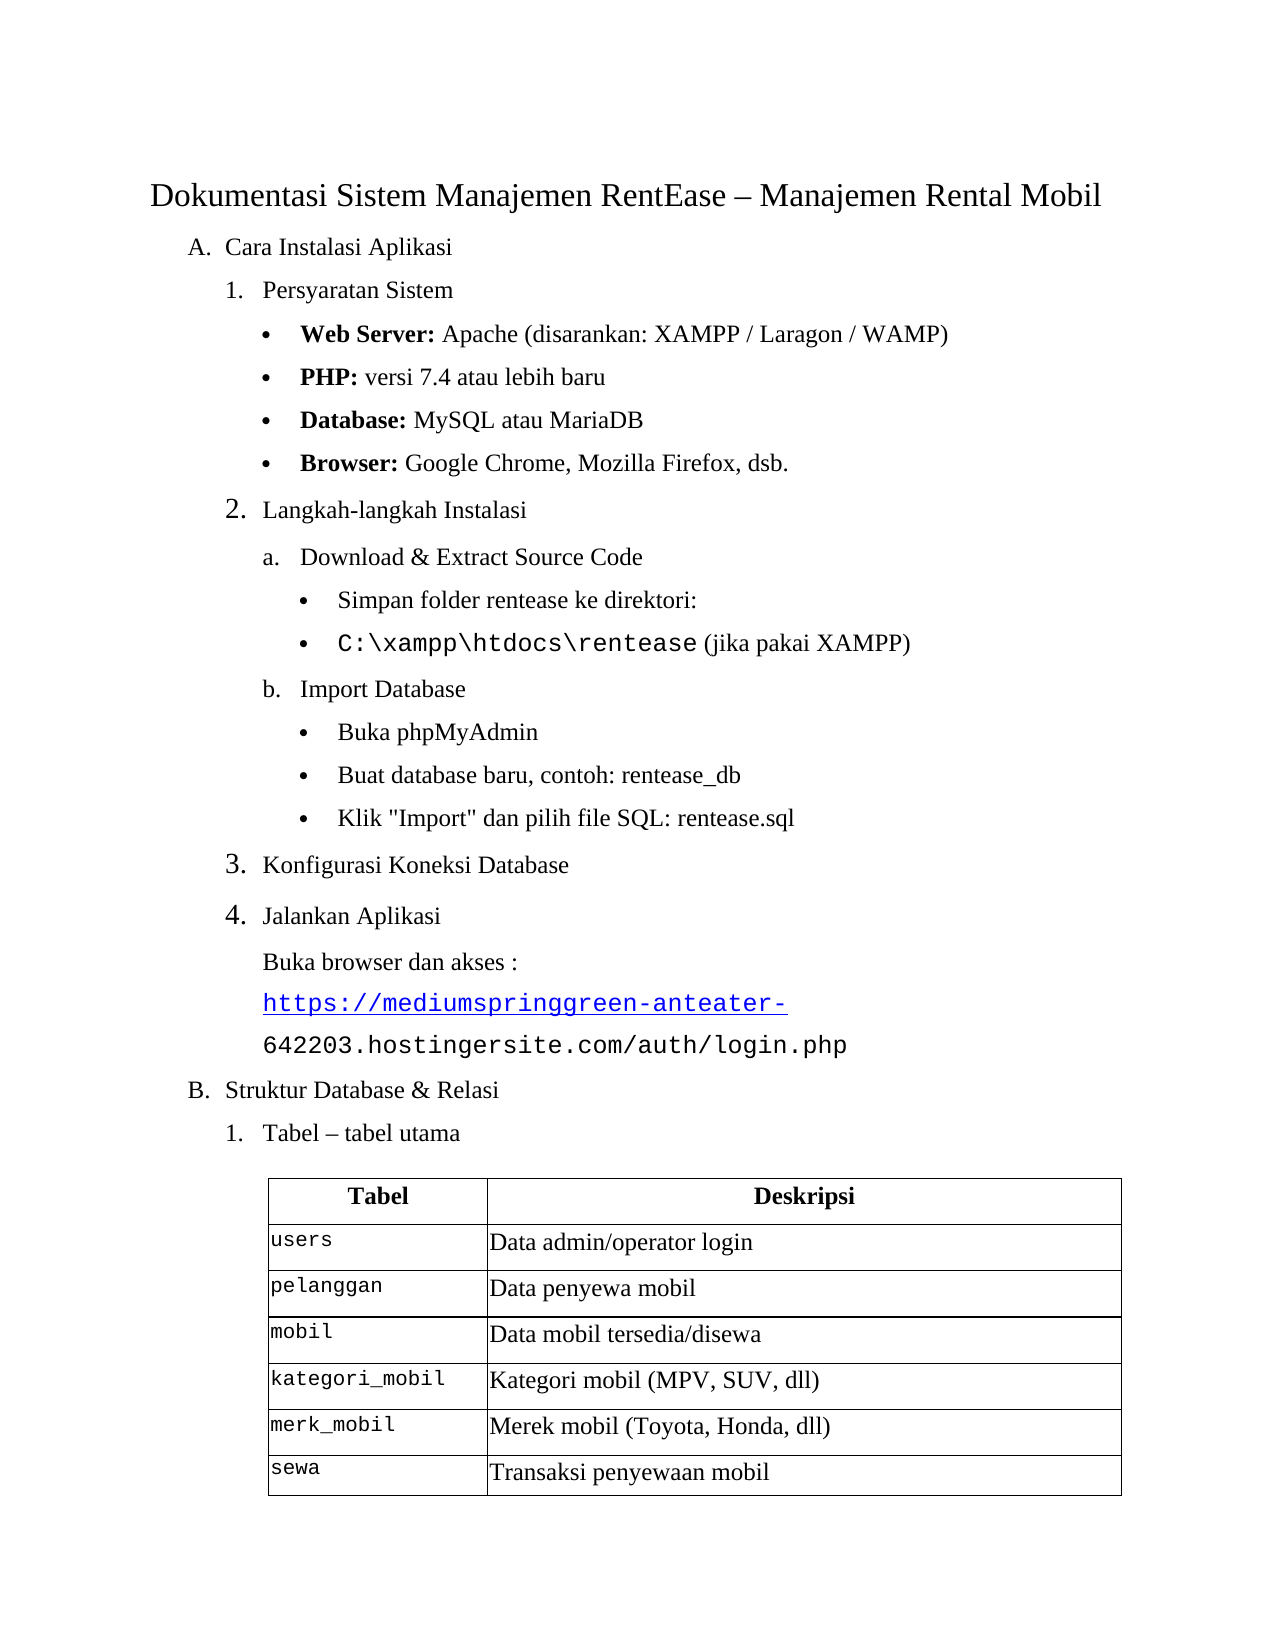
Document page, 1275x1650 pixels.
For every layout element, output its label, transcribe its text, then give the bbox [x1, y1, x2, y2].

table_cell Merek mobil (Toyota, Honda, dll) [488, 1410, 1121, 1454]
list C:\xampp\htdocs\rentease (jika pakai XAMPP) [300, 628, 1125, 659]
table_cell users [269, 1225, 487, 1270]
list Jalankan Aplikasi [225, 897, 1125, 930]
table_header Deskripsi [488, 1179, 1121, 1224]
subtitle Dokumentasi Sistem Manajemen RentEase – Manajemen Rental Mobil [150, 175, 1125, 213]
table_cell mobil [269, 1318, 487, 1362]
list Browser: Google Chrome, Mozilla Firefox, dsb. [262, 448, 1125, 477]
table_cell Data admin/operator login [488, 1225, 1121, 1270]
list Import Database [262, 674, 1125, 703]
list https://mediumspringgreen-anteater-642203.hostingersite.com/auth/login.php [262, 990, 1125, 1061]
table_cell kategori_mobil [269, 1364, 487, 1408]
list Konfigurasi Koneksi Database [225, 847, 1125, 880]
list Buka browser dan akses : [262, 947, 1125, 976]
list Web Server: Apache (disarankan: XAMPP / Laragon / WAMP) [262, 319, 1125, 347]
table_cell pelanggan [269, 1271, 487, 1316]
list Tabel – tabel utama [225, 1118, 1125, 1147]
list Persyaratan Sistem [225, 276, 1125, 304]
list Struktur Database & Relasi [187, 1075, 1125, 1104]
list Database: MySQL atau MariaDB [262, 405, 1125, 434]
table_cell sewa [269, 1456, 487, 1495]
table_header Tabel [269, 1179, 487, 1224]
table_cell Kategori mobil (MPV, SUV, dll) [488, 1364, 1121, 1408]
list Buat database baru, contoh: rentease_db [300, 760, 1125, 789]
list Download & Extract Source Code [262, 542, 1125, 570]
table_cell Transaksi penyewaan mobil [488, 1456, 1121, 1495]
table_cell merk_mobil [269, 1410, 487, 1454]
list Simpan folder rentease ke direktori: [300, 585, 1125, 613]
list Klik "Import" dan pilih file SQL: rentease.sql [300, 803, 1125, 832]
table_cell Data mobil tersedia/disewa [488, 1318, 1121, 1362]
list Langkah-langkah Instalasi [225, 491, 1125, 525]
list PHP: versi 7.4 atau lebih baru [262, 362, 1125, 391]
list Buka phpMyAdmin [300, 717, 1125, 746]
list Cara Instalasi Aplikasi [187, 232, 1125, 261]
table_cell Data penyewa mobil [488, 1271, 1121, 1316]
